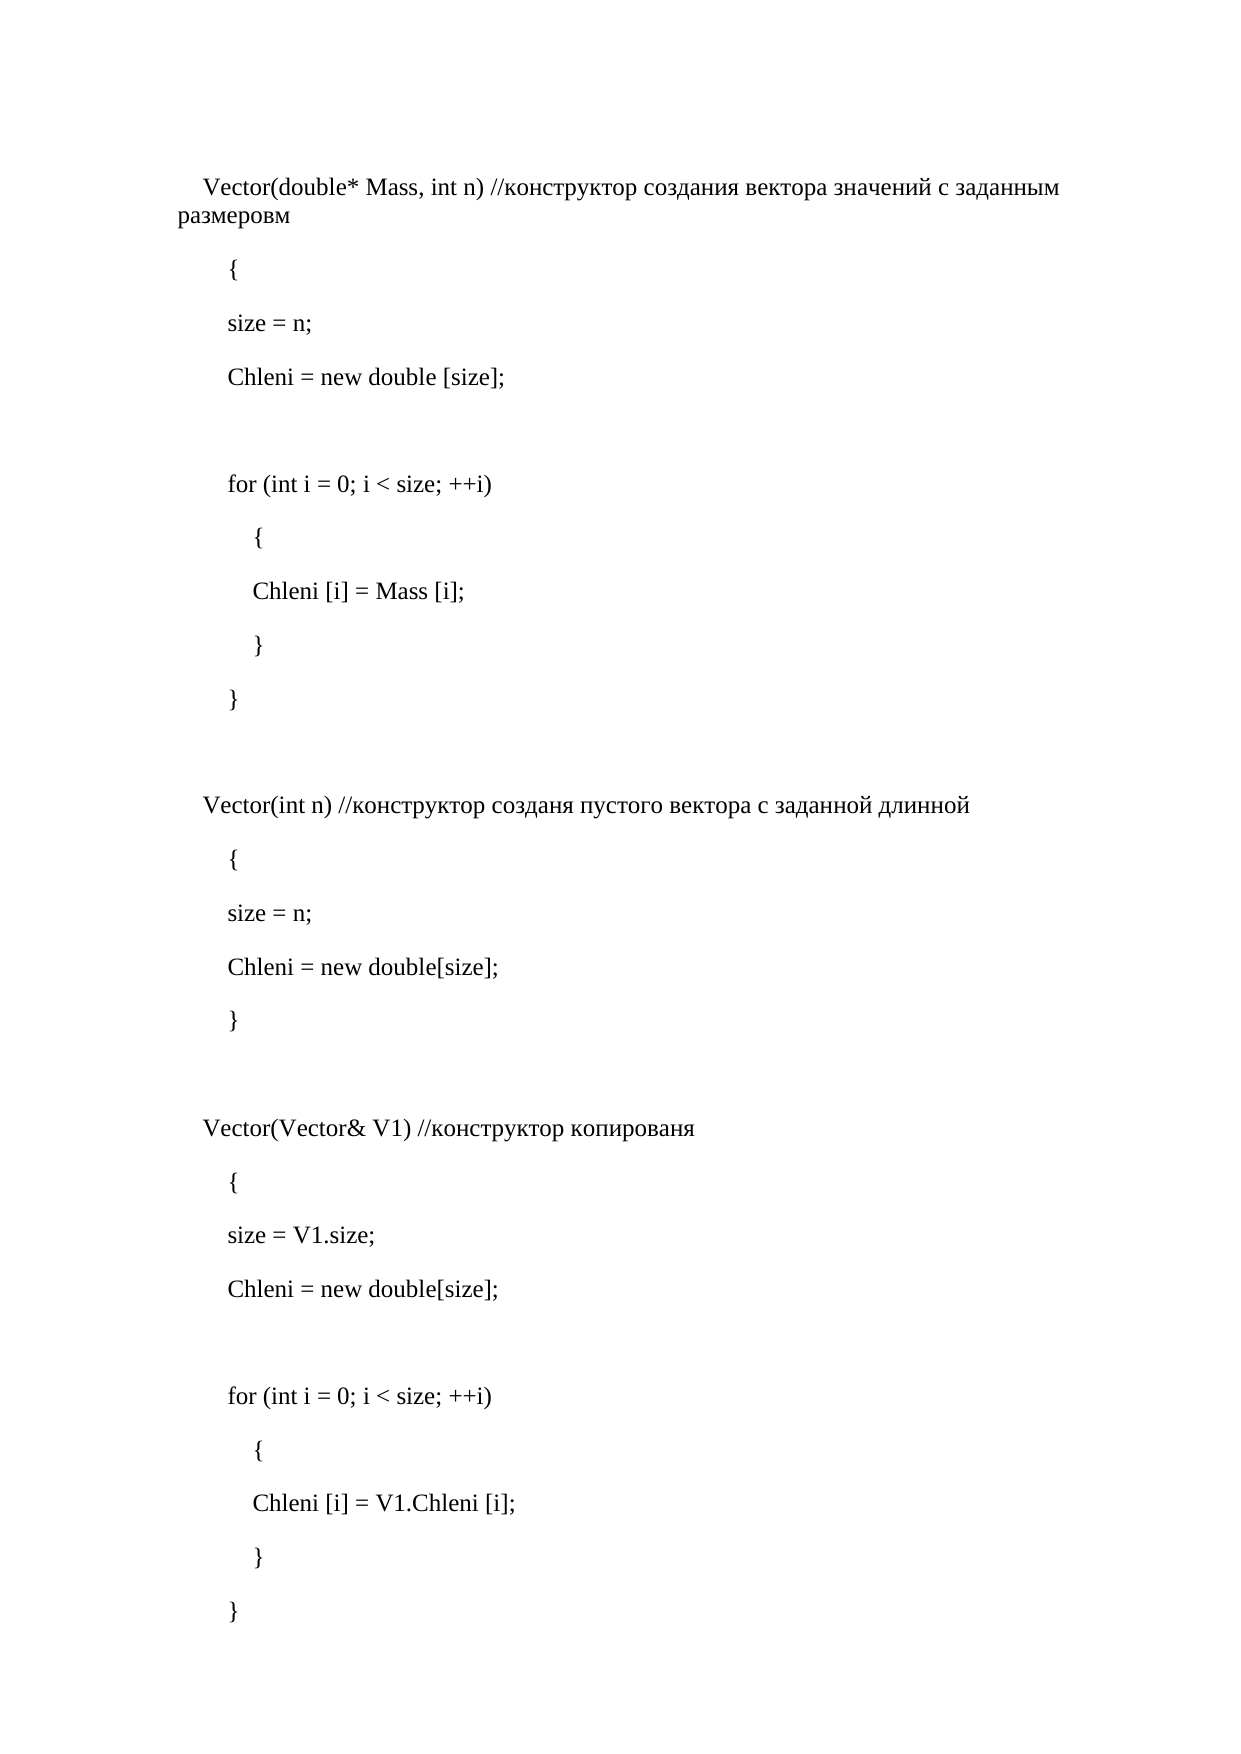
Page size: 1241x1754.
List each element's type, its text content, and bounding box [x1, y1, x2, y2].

text } [177, 1542, 1152, 1571]
text size = n; [177, 898, 1152, 927]
text } [177, 630, 1152, 659]
text } [177, 684, 1152, 712]
text { [177, 844, 1152, 873]
text } [177, 1596, 1152, 1625]
text Chleni = new double[size]; [177, 952, 1152, 980]
text Chleni = new double[size]; [177, 1274, 1152, 1303]
text Vector(int n) //конструктор созданя пустого вектора с заданной длинной [177, 790, 1152, 819]
text Chleni [i] = V1.Chleni [i]; [177, 1488, 1152, 1517]
text Chleni = new double [size]; [177, 362, 1152, 391]
text for (int i = 0; i < size; ++i) [177, 469, 1152, 497]
text Vector(Vector& V1) //конструктор копированя [177, 1113, 1152, 1142]
text { [177, 522, 1152, 551]
text { [177, 254, 1152, 283]
text Chleni [i] = Mass [i]; [177, 576, 1152, 605]
text size = n; [177, 308, 1152, 337]
text Vector(double* Mass, int n) //конструктор создания вектора значений с заданным размеровм [177, 172, 1152, 229]
text { [177, 1435, 1152, 1463]
text size = V1.size; [177, 1220, 1152, 1249]
text { [177, 1167, 1152, 1195]
text } [177, 1005, 1152, 1034]
text for (int i = 0; i < size; ++i) [177, 1381, 1152, 1410]
